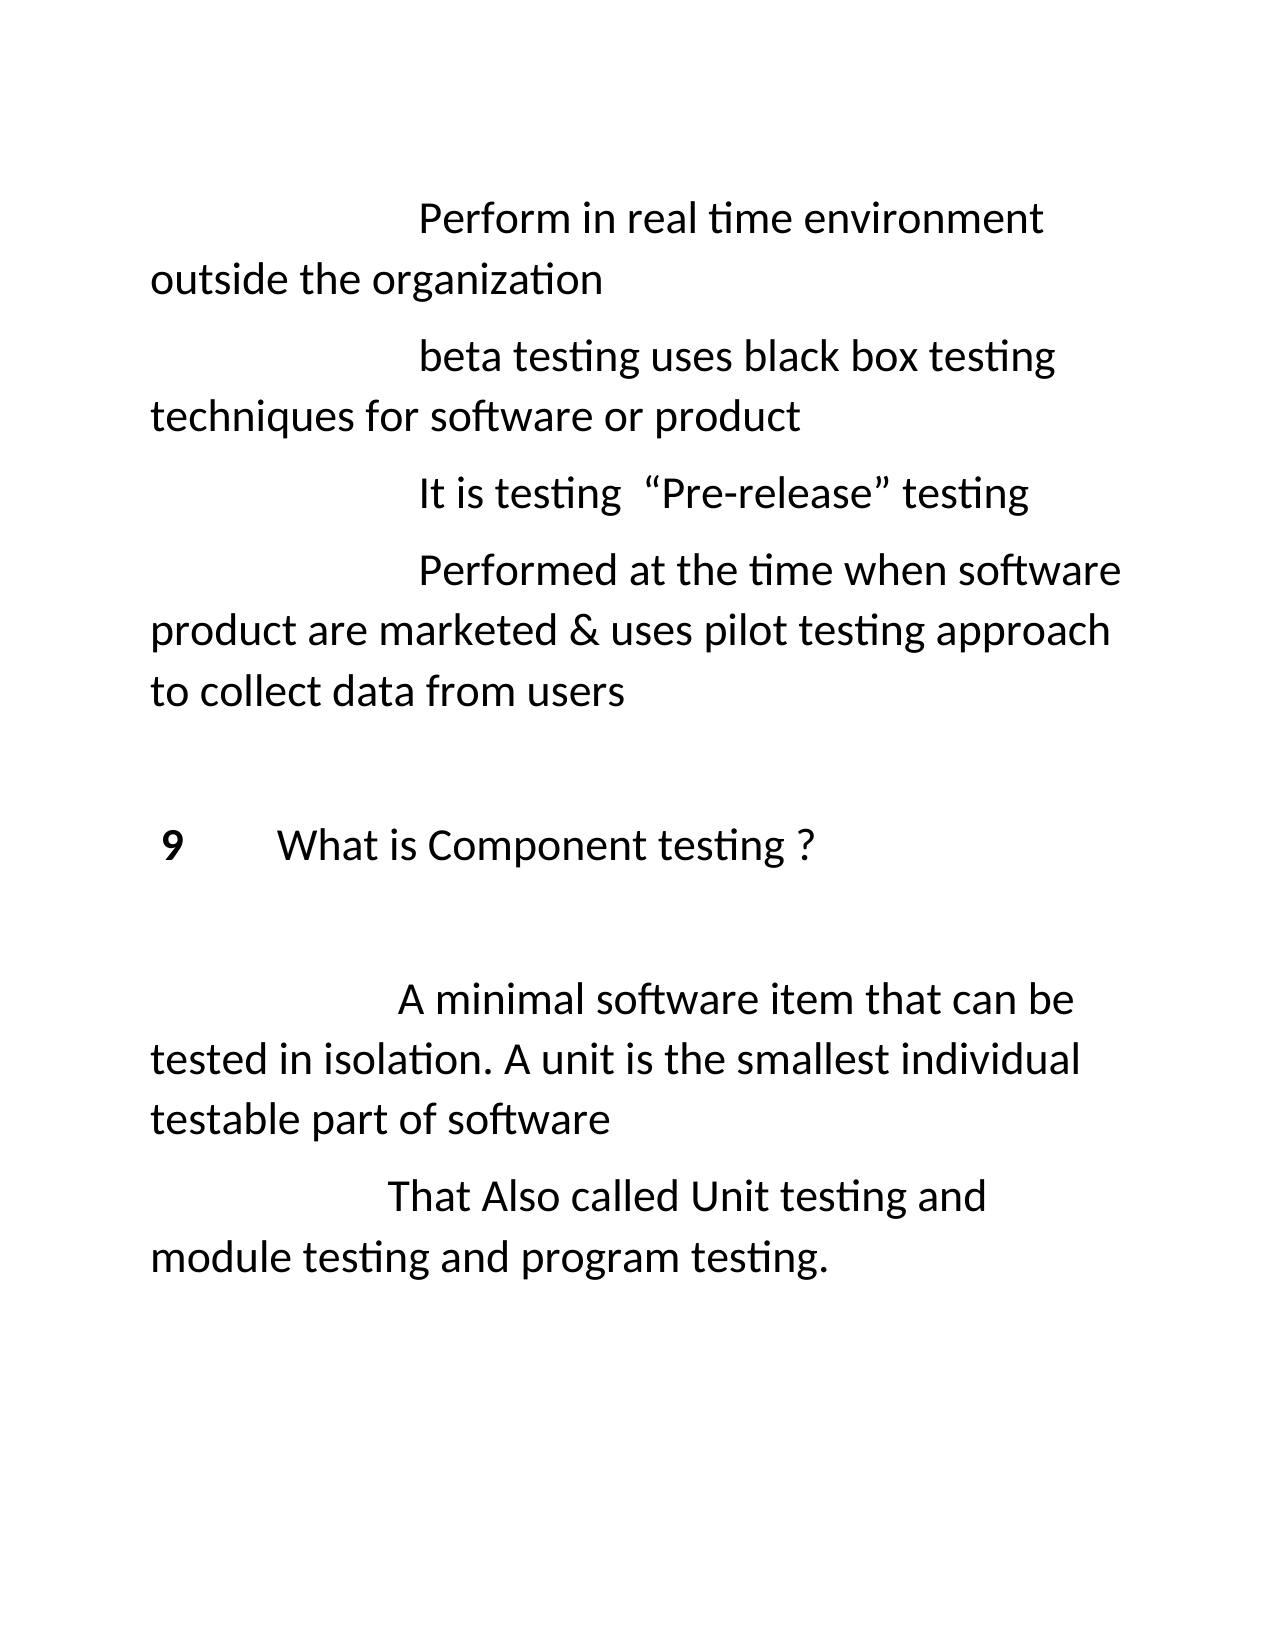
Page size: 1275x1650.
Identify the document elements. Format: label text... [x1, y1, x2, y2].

text That Also called Unit testing and module testing and program testing. [150, 1167, 1125, 1283]
text Performed at the time when software product are marketed & uses pilot testing approach to collect data from users [150, 541, 1125, 718]
text It is testing “Pre-release” testing [150, 464, 1125, 520]
text Perform in real time environment outside the organization [150, 189, 1125, 306]
text 9 What is Component testing ? [150, 816, 1125, 872]
text A minimal software item that can be tested in isolation. A unit is the smallest individual testable part of software [150, 969, 1125, 1146]
text beta testing uses black box testing techniques for software or product [150, 327, 1125, 443]
